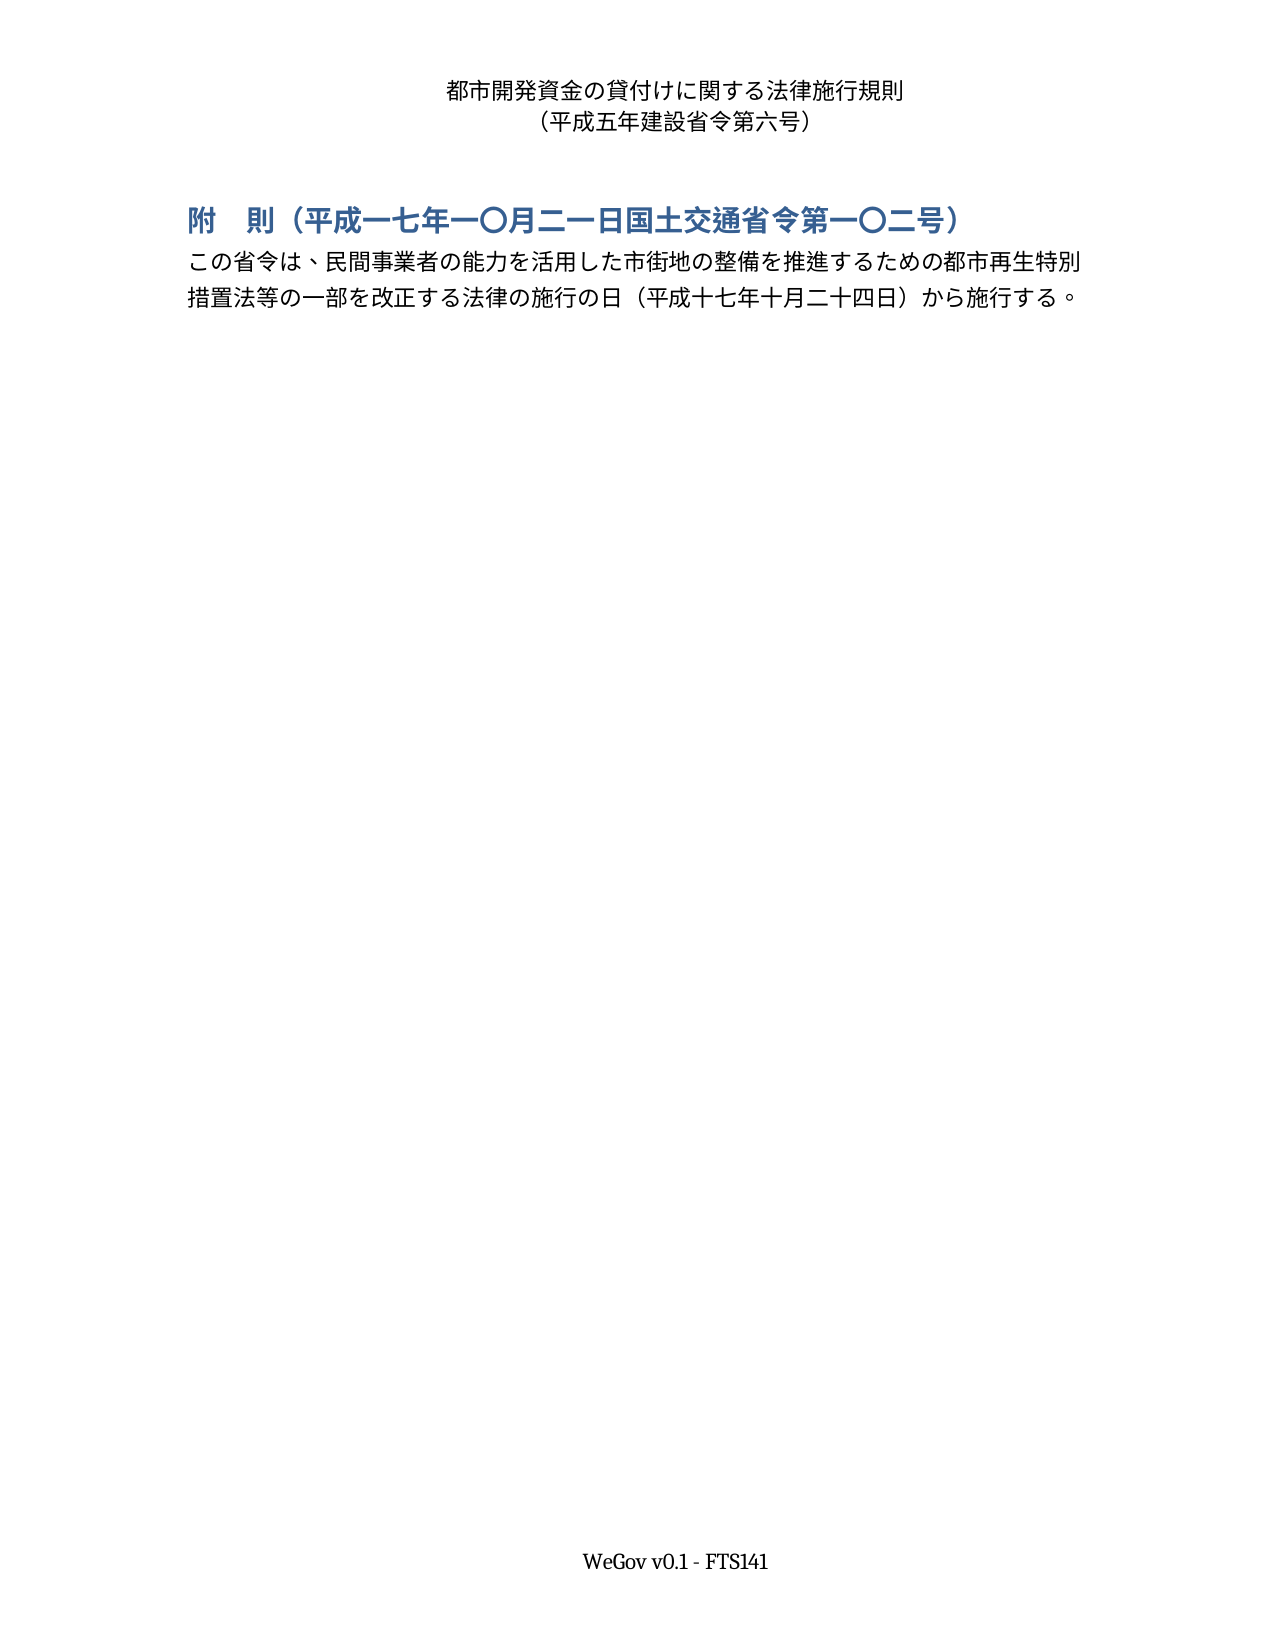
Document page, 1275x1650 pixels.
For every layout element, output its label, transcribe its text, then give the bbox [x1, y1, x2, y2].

text この省令は、民間事業者の能力を活用した市街地の整備を推進するための都市再生特別措置法等の一部を改正する法律の施行の日（平成十七年十月二十四日）から施行する。 [187, 246, 1087, 313]
subtitle 附 則（平成一七年一〇月二一日国土交通省令第一〇二号） [187, 200, 1087, 240]
